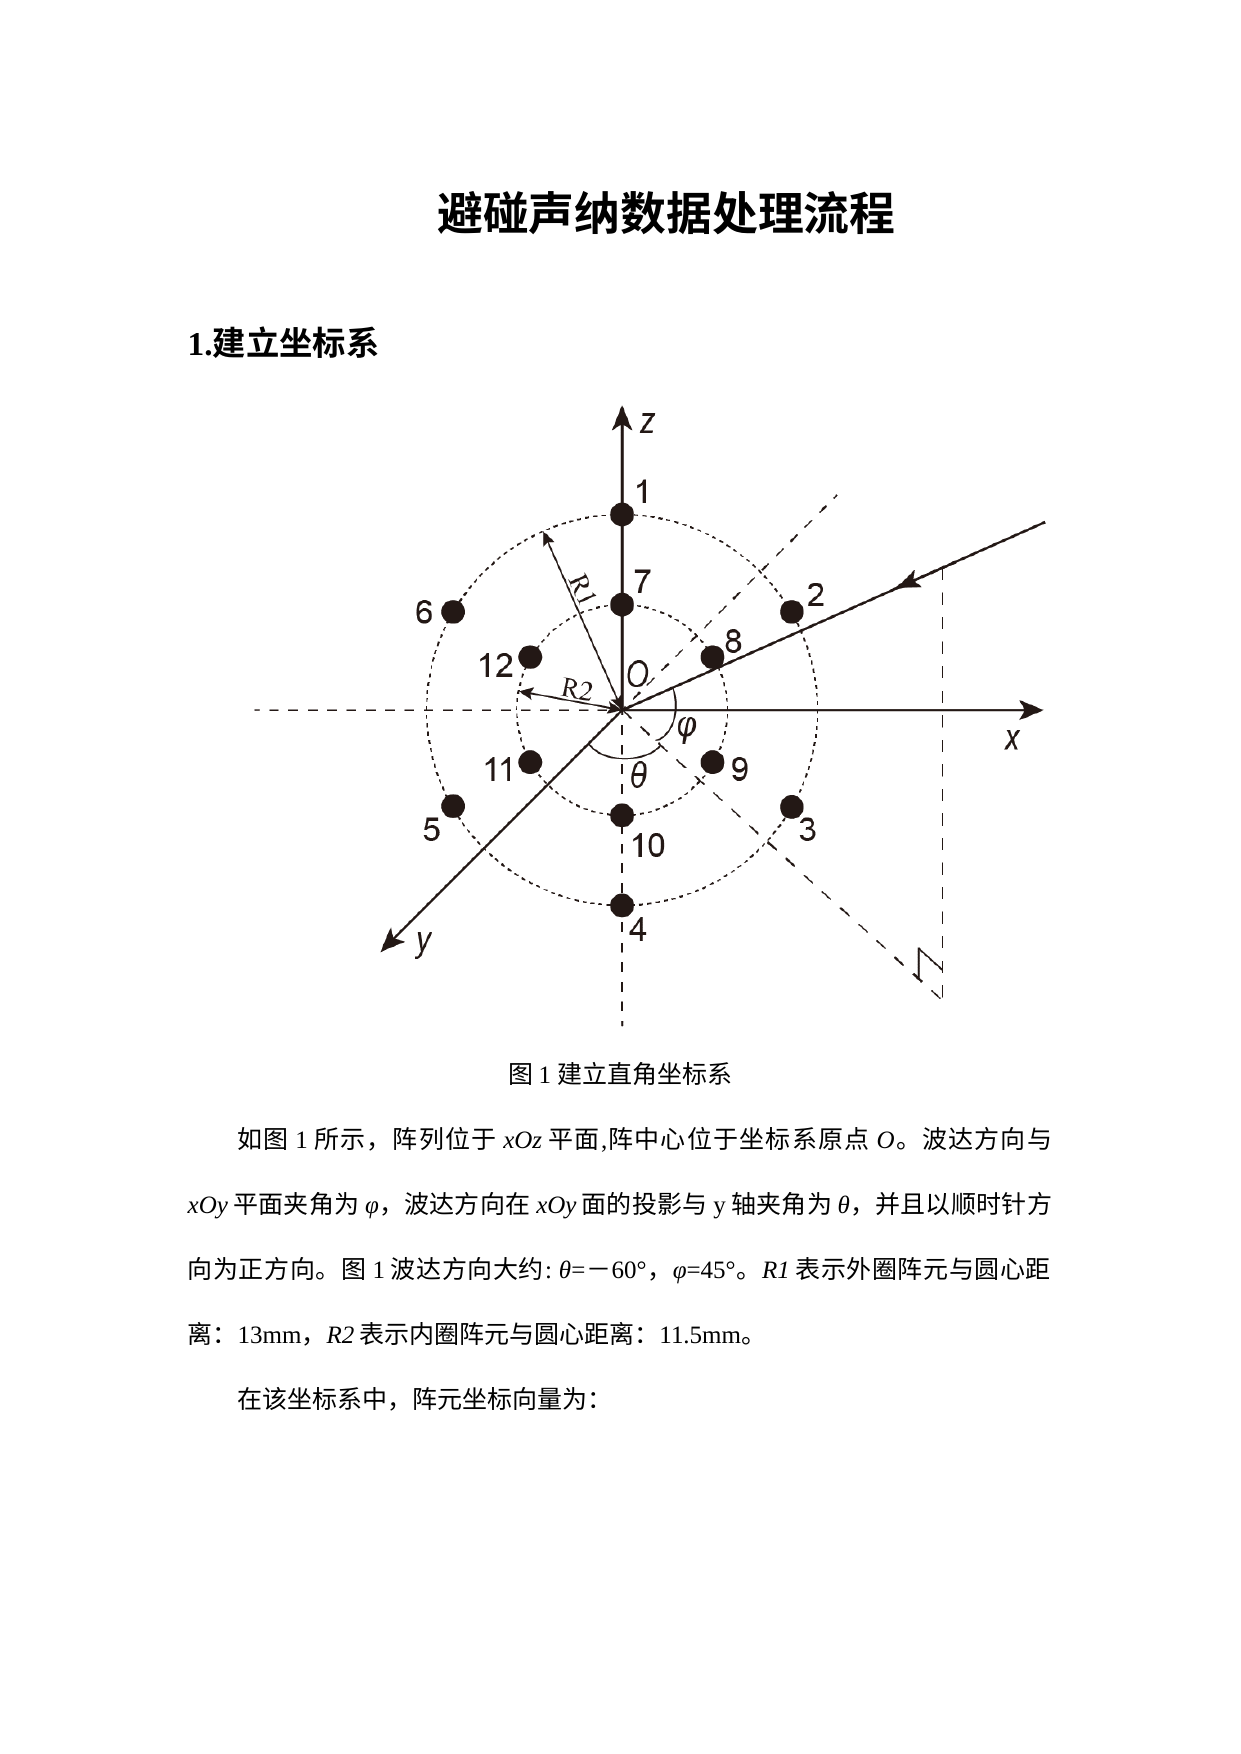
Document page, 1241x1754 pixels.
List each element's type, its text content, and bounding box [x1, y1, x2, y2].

text 在该坐标系中，阵元坐标向量为： [187, 1365, 1053, 1430]
text 图1 建立直角坐标系 [187, 1040, 1053, 1105]
text 如图1所示，阵列位于xOz平面,阵中心位于坐标系原点O。波达方向与xOy平面夹角为φ，波达方向在xOy面的投影与y轴夹角为θ，并且以顺时针方向为正方向。图1波达方向大约: θ=－60°，φ=45°。R1表示外圈阵元与圆心距离：13mm，R2表示内圈阵元与圆心距离：11.5mm。 [187, 1105, 1053, 1365]
title 避碰声纳数据处理流程 [187, 162, 1053, 259]
picture [225, 390, 1091, 1038]
subtitle 1.建立坐标系 [187, 309, 1053, 374]
